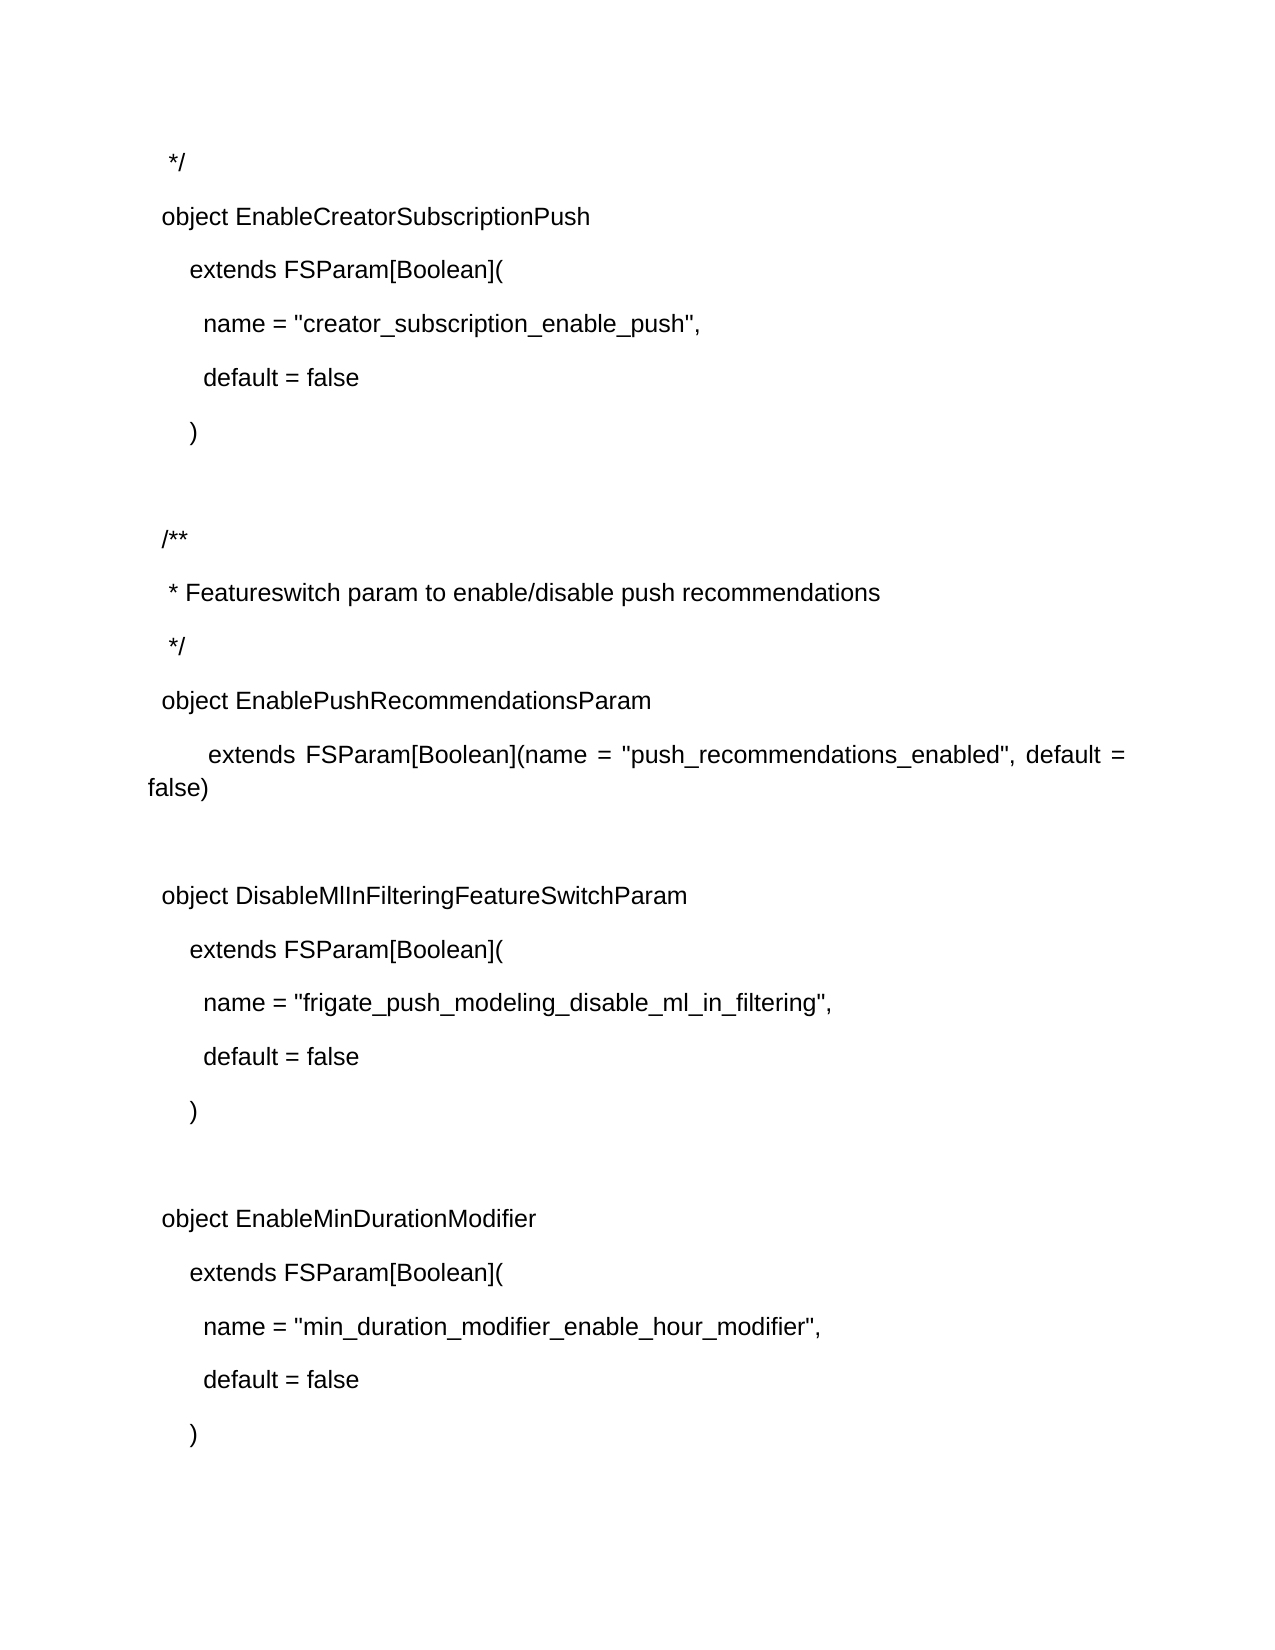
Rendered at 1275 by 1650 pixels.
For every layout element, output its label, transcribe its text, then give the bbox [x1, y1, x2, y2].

text */ [148, 148, 1127, 176]
text */ [148, 632, 1127, 661]
text object EnableCreatorSubscriptionPush [148, 201, 1127, 230]
text /** [148, 524, 1127, 553]
text name = "creator_subscription_enable_push", [148, 309, 1127, 338]
text object EnablePushRecommendationsParam [148, 686, 1127, 715]
text ) [148, 1419, 1127, 1448]
text extends FSParam[Boolean](name = "push_recommendations_enabled", default = false) [148, 740, 1127, 802]
text ) [148, 417, 1127, 446]
text extends FSParam[Boolean]( [148, 934, 1127, 963]
text * Featureswitch param to enable/disable push recommendations [148, 578, 1127, 607]
text default = false [148, 1365, 1127, 1394]
text object DisableMlInFilteringFeatureSwitchParam [148, 881, 1127, 909]
text default = false [148, 363, 1127, 392]
text extends FSParam[Boolean]( [148, 255, 1127, 284]
text ) [148, 1096, 1127, 1125]
text name = "frigate_push_modeling_disable_ml_in_filtering", [148, 988, 1127, 1017]
text extends FSParam[Boolean]( [148, 1258, 1127, 1286]
text object EnableMinDurationModifier [148, 1204, 1127, 1233]
text default = false [148, 1042, 1127, 1071]
text name = "min_duration_modifier_enable_hour_modifier", [148, 1312, 1127, 1340]
